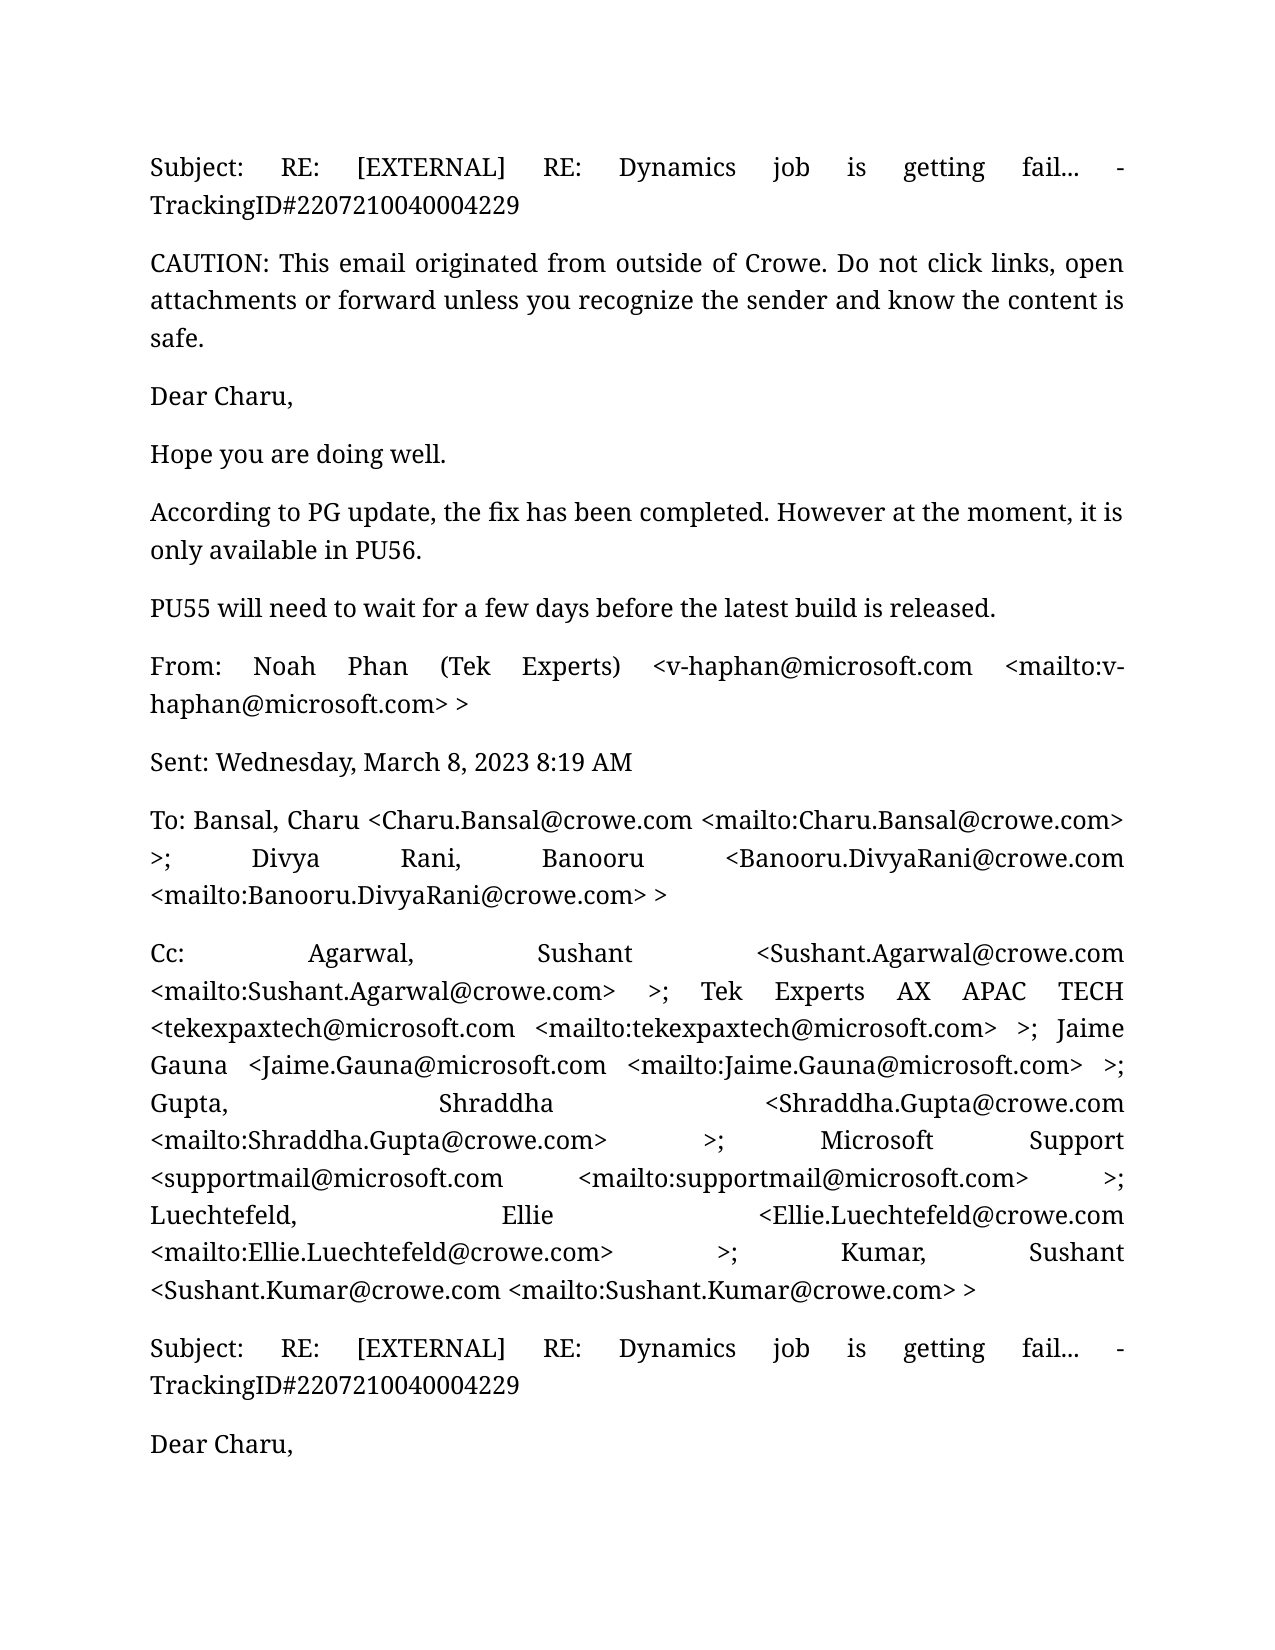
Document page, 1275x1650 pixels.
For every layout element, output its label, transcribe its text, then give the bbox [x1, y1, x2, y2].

text Sent: Wednesday, March 8, 2023 8:19 AM [150, 744, 1125, 779]
text Subject: RE: [EXTERNAL] RE: Dynamics job is getting fail... - TrackingID#2207210040004229 [150, 1331, 1125, 1402]
text CAUTION: This email originated from outside of Crowe. Do not click links, open attachments or forward unless you recognize the sender and know the content is safe. [150, 246, 1125, 354]
text According to PG update, the fix has been completed. However at the moment, it is only available in PU56. [150, 495, 1125, 567]
text Dear Charu, [150, 379, 1125, 413]
text From: Noah Phan (Tek Experts) <v-haphan@microsoft.com <mailto:v-haphan@microsoft.com> > [150, 649, 1125, 720]
text Hope you are doing well. [150, 437, 1125, 471]
text Subject: RE: [EXTERNAL] RE: Dynamics job is getting fail... - TrackingID#2207210040004229 [150, 150, 1125, 221]
text To: Bansal, Charu <Charu.Bansal@crowe.com <mailto:Charu.Bansal@crowe.com> >; Divya Rani, Banooru <Banooru.DivyaRani@crowe.com <mailto:Banooru.DivyaRani@crowe.com> > [150, 803, 1125, 912]
text Cc: Agarwal, Sushant <Sushant.Agarwal@crowe.com <mailto:Sushant.Agarwal@crowe.com> >; Tek Experts AX APAC TECH <tekexpaxtech@microsoft.com <mailto:tekexpaxtech@microsoft.com> >; Jaime Gauna <Jaime.Gauna@microsoft.com <mailto:Jaime.Gauna@microsoft.com> >; Gupta, Shraddha <Shraddha.Gupta@crowe.com <mailto:Shraddha.Gupta@crowe.com> >; Microsoft Support <supportmail@microsoft.com <mailto:supportmail@microsoft.com> >; Luechtefeld, Ellie <Ellie.Luechtefeld@crowe.com <mailto:Ellie.Luechtefeld@crowe.com> >; Kumar, Sushant <Sushant.Kumar@crowe.com <mailto:Sushant.Kumar@crowe.com> > [150, 936, 1125, 1306]
text Dear Charu, [150, 1426, 1125, 1460]
text PU55 will need to wait for a few days before the latest build is released. [150, 591, 1125, 625]
